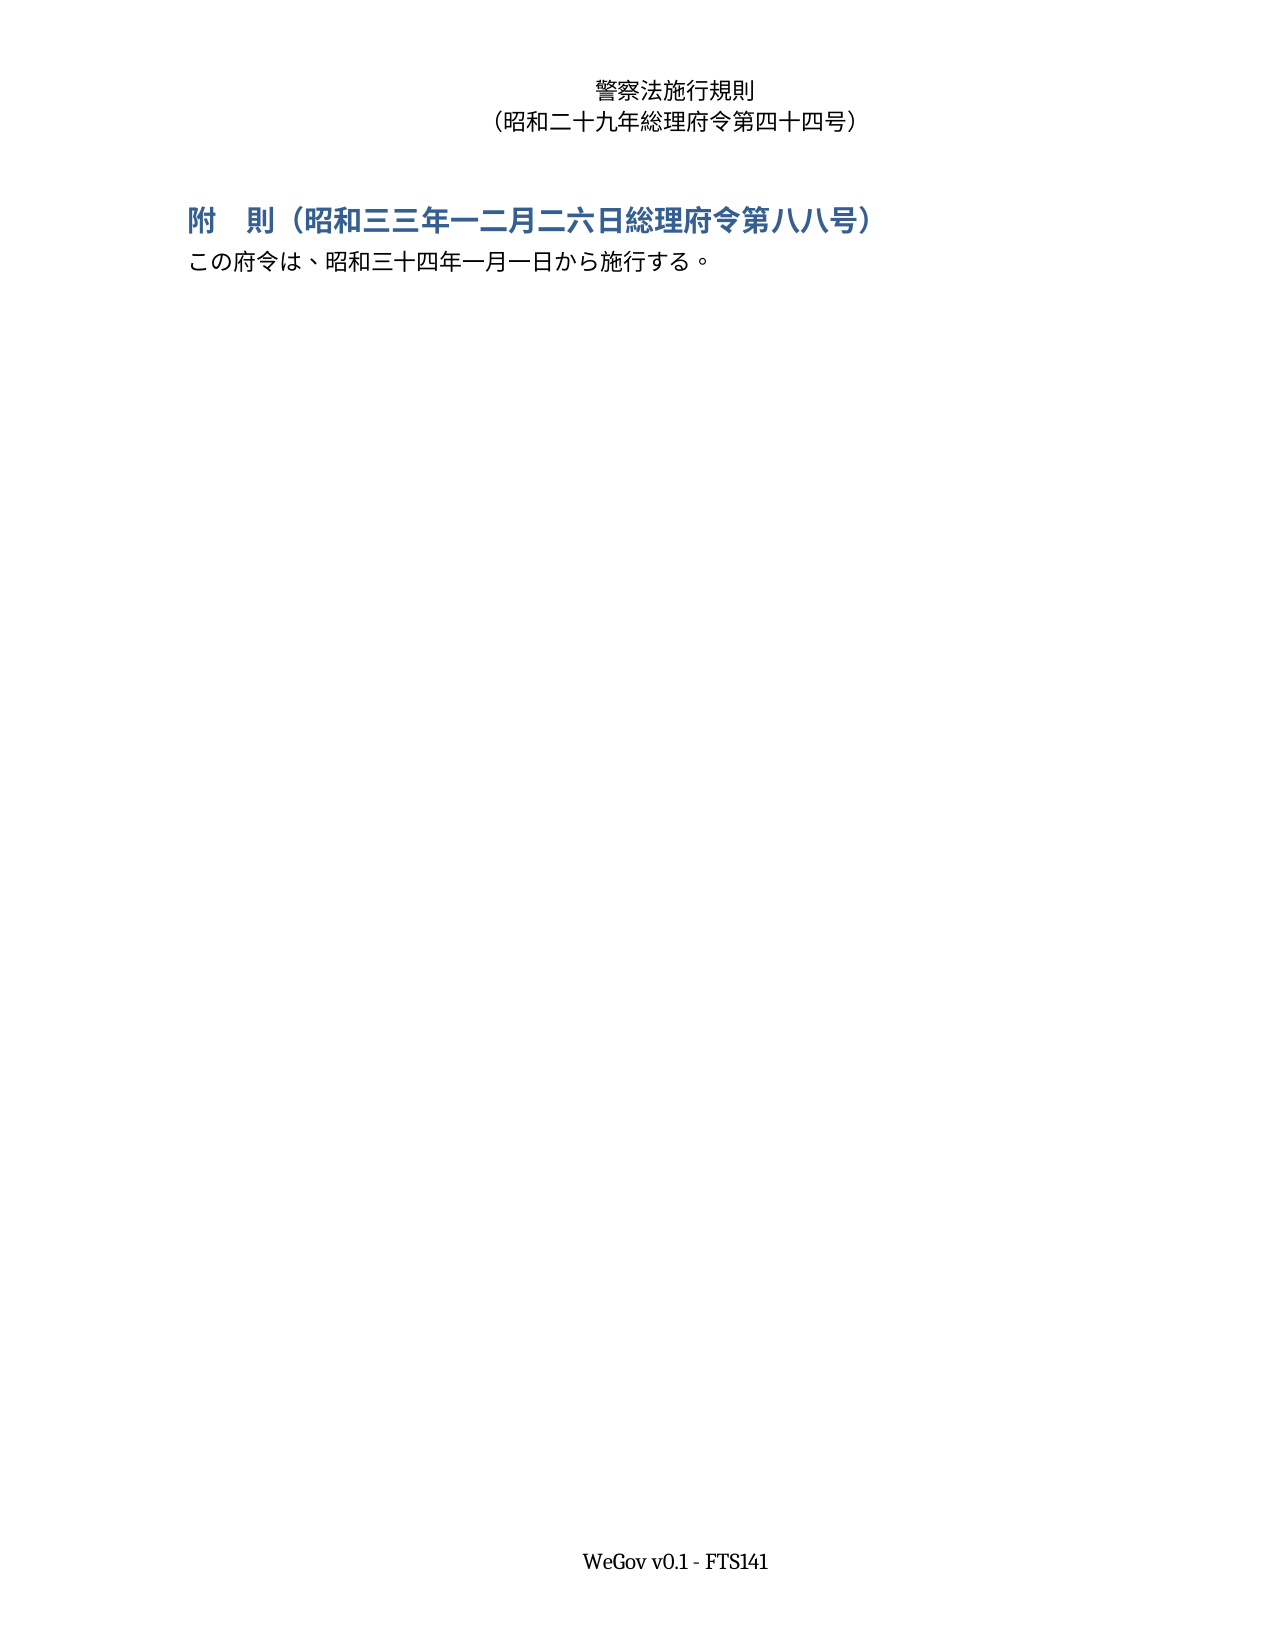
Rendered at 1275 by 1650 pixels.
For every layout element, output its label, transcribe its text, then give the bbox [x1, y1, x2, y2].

subtitle 附 則（昭和三三年一二月二六日総理府令第八八号） [187, 200, 1087, 240]
text この府令は、昭和三十四年一月一日から施行する。 [187, 246, 1087, 277]
